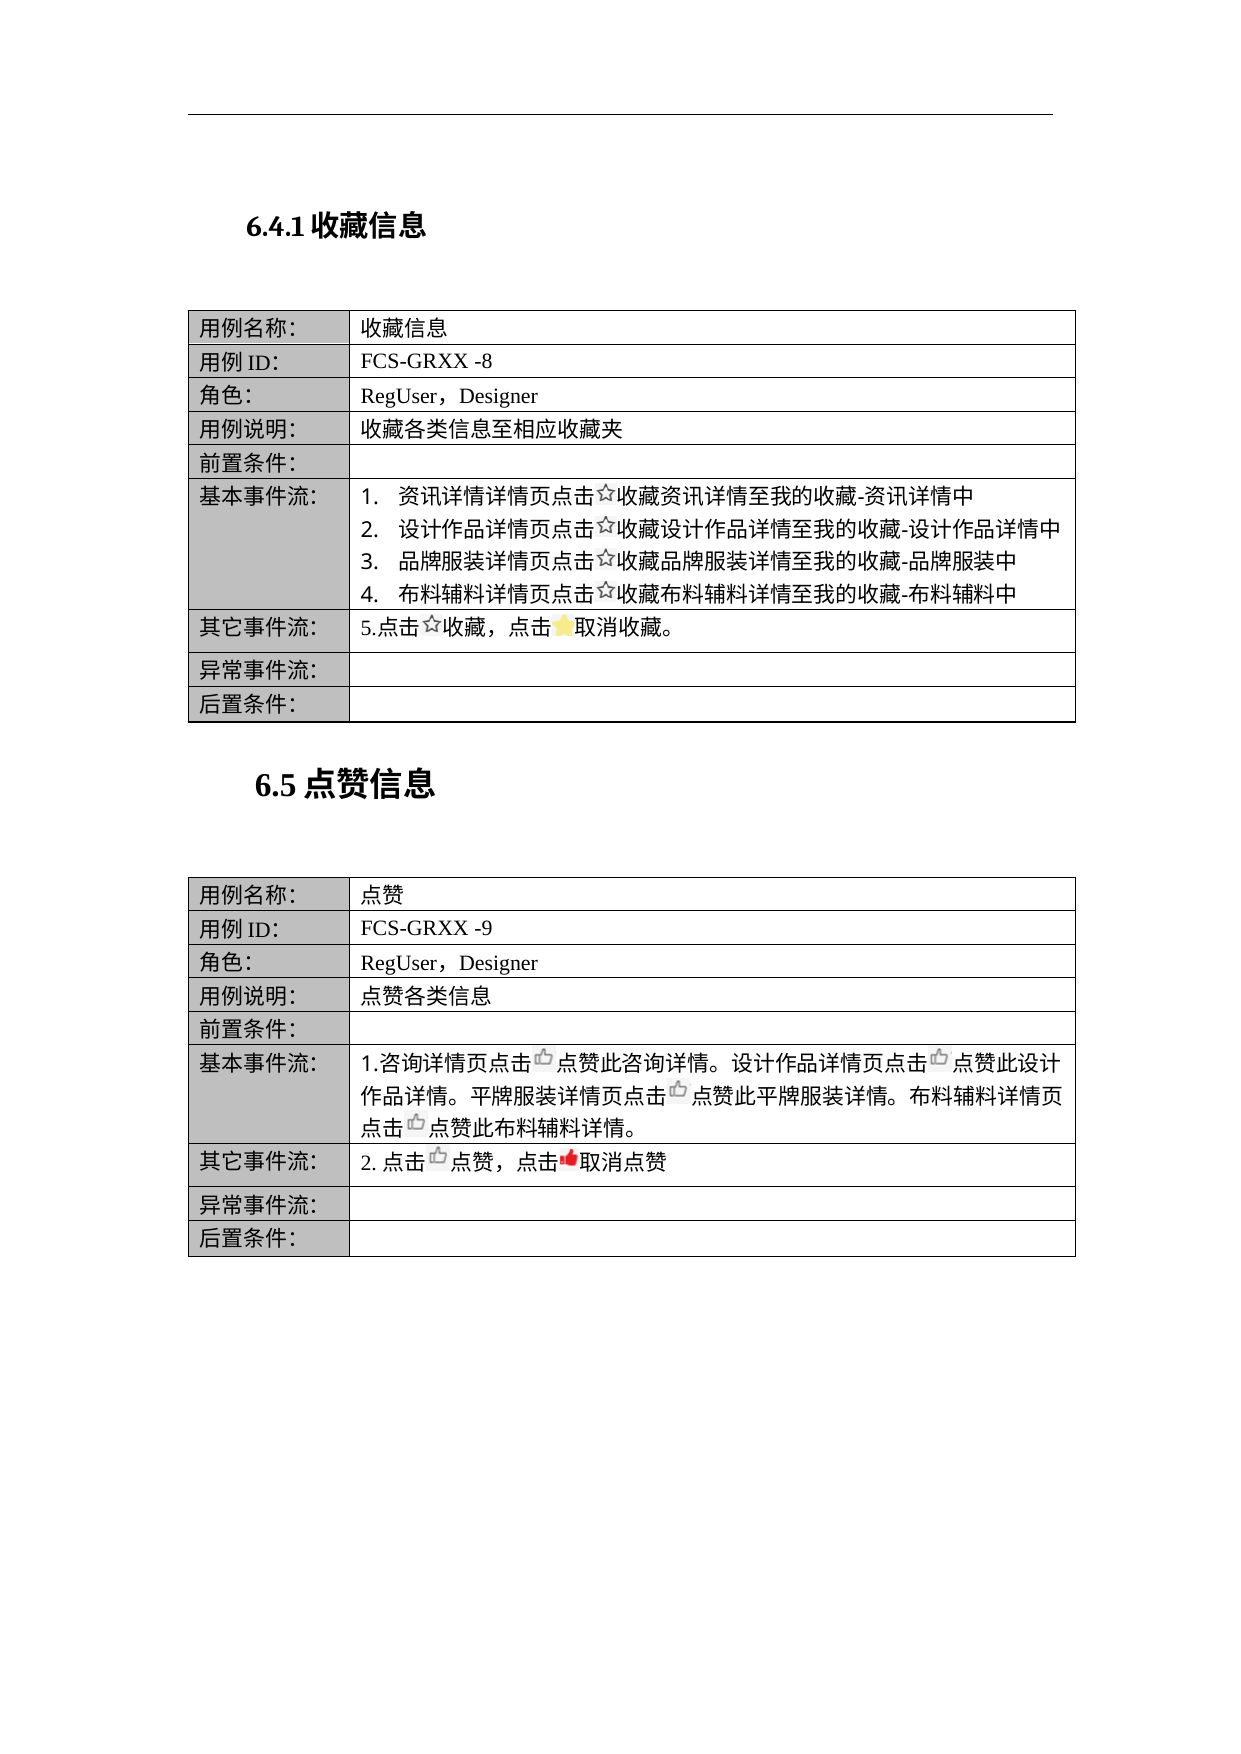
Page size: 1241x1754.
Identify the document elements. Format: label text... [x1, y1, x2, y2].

table_cell [350, 1187, 1075, 1220]
picture [404, 1110, 429, 1137]
table_cell 用例说明： [189, 412, 349, 444]
table_cell [350, 1221, 1075, 1256]
table_header 用例名称： [189, 878, 349, 910]
picture [594, 483, 617, 505]
picture [551, 614, 575, 636]
table_cell 异常事件流： [189, 653, 349, 686]
picture [666, 1078, 691, 1104]
subtitle 6.4.1收藏信息 [187, 191, 1053, 256]
table_cell 基本事件流： [189, 1045, 349, 1143]
picture [927, 1045, 952, 1072]
table_cell 点赞各类信息 [350, 978, 1075, 1011]
table_cell RegUser，Designer [350, 945, 1075, 977]
picture [559, 1148, 580, 1171]
table_cell 后置条件： [189, 1221, 349, 1256]
picture [594, 548, 617, 570]
table_cell 2. 点击点赞，点击取消点赞 [350, 1144, 1075, 1186]
picture [420, 614, 443, 636]
subtitle 6.5点赞信息 [187, 749, 1053, 814]
table_cell [350, 1012, 1075, 1044]
picture [532, 1045, 557, 1072]
table_cell FCS-GRXX -9 [350, 911, 1075, 944]
picture [594, 581, 617, 602]
table_cell 前置条件： [189, 1012, 349, 1044]
table_cell [350, 653, 1075, 686]
table_cell 基本事件流： [189, 479, 349, 609]
table_header 收藏信息 [350, 311, 1075, 343]
table_cell RegUser，Designer [350, 378, 1075, 411]
table_header 用例名称： [189, 311, 349, 343]
table_cell FCS-GRXX -8 [350, 345, 1075, 377]
table_cell 角色： [189, 945, 349, 977]
table_cell 后置条件： [189, 687, 349, 721]
table_cell 其它事件流： [189, 1144, 349, 1186]
table_cell 5.点击收藏，点击取消收藏。 [350, 610, 1075, 652]
table_cell 收藏各类信息至相应收藏夹 [350, 412, 1075, 444]
table_cell 资讯详情详情页点击收藏资讯详情至我的收藏-资讯详情中 设计作品详情页点击收藏设计作品详情至我的收藏-设计作品详情中 品牌服装详情页点击收藏品牌服装详情至我的收藏-品牌服装中 布料辅料详情页点击收藏布料辅料详情至我的收藏-布料辅料中 [350, 479, 1075, 609]
table_cell [350, 445, 1075, 478]
picture [594, 516, 617, 537]
table_cell 其它事件流： [189, 610, 349, 652]
table_cell 前置条件： [189, 445, 349, 478]
picture [426, 1144, 451, 1171]
table_header 点赞 [350, 878, 1075, 910]
table_cell 角色： [189, 378, 349, 411]
table_cell 1.咨询详情页点击点赞此咨询详情。设计作品详情页点击点赞此设计作品详情。平牌服装详情页点击点赞此平牌服装详情。布料辅料详情页点击点赞此布料辅料详情。 [350, 1045, 1075, 1143]
table_cell 异常事件流： [189, 1187, 349, 1220]
table_cell [350, 687, 1075, 721]
table_cell 用例ID： [189, 911, 349, 944]
table_cell 用例ID： [189, 345, 349, 377]
table_cell 用例说明： [189, 978, 349, 1011]
